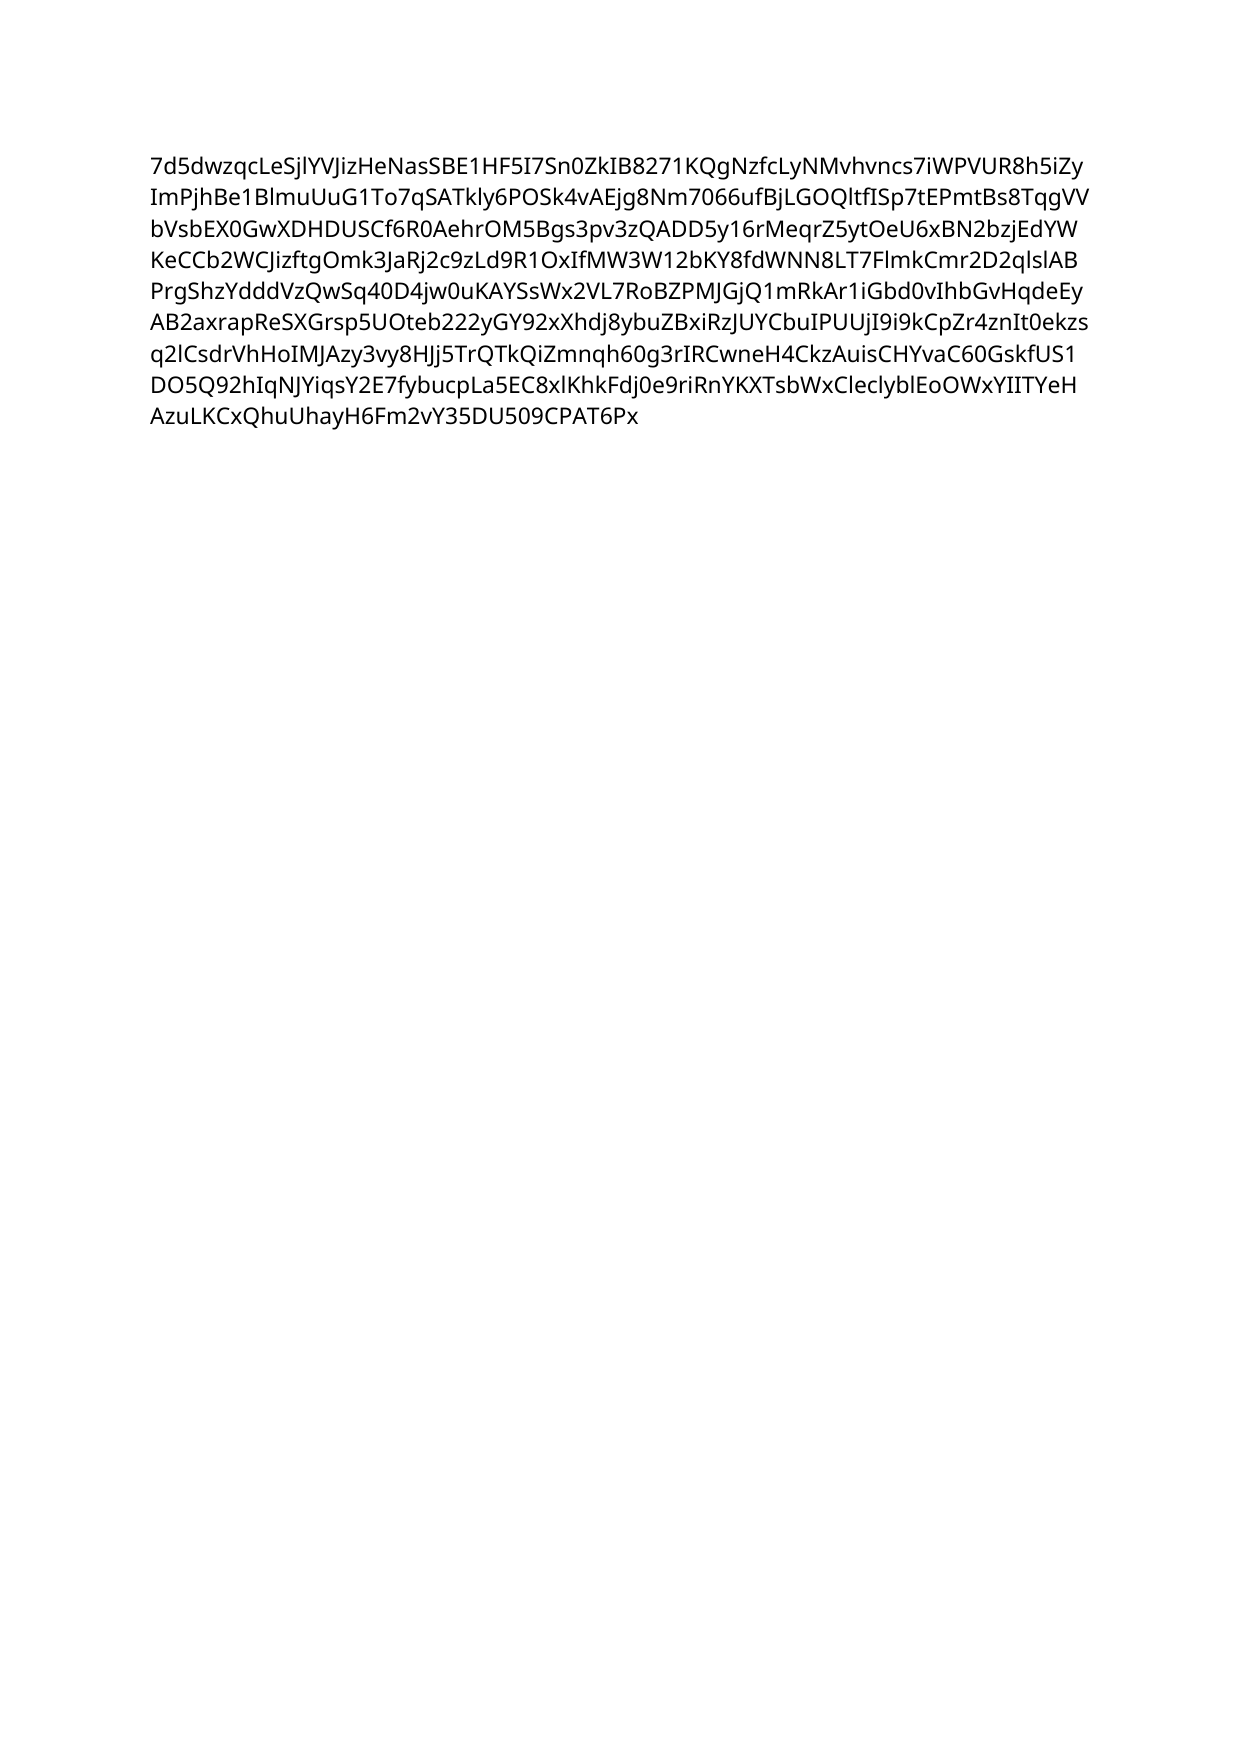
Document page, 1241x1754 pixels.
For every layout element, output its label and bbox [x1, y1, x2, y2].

text [150, 150, 1090, 431]
